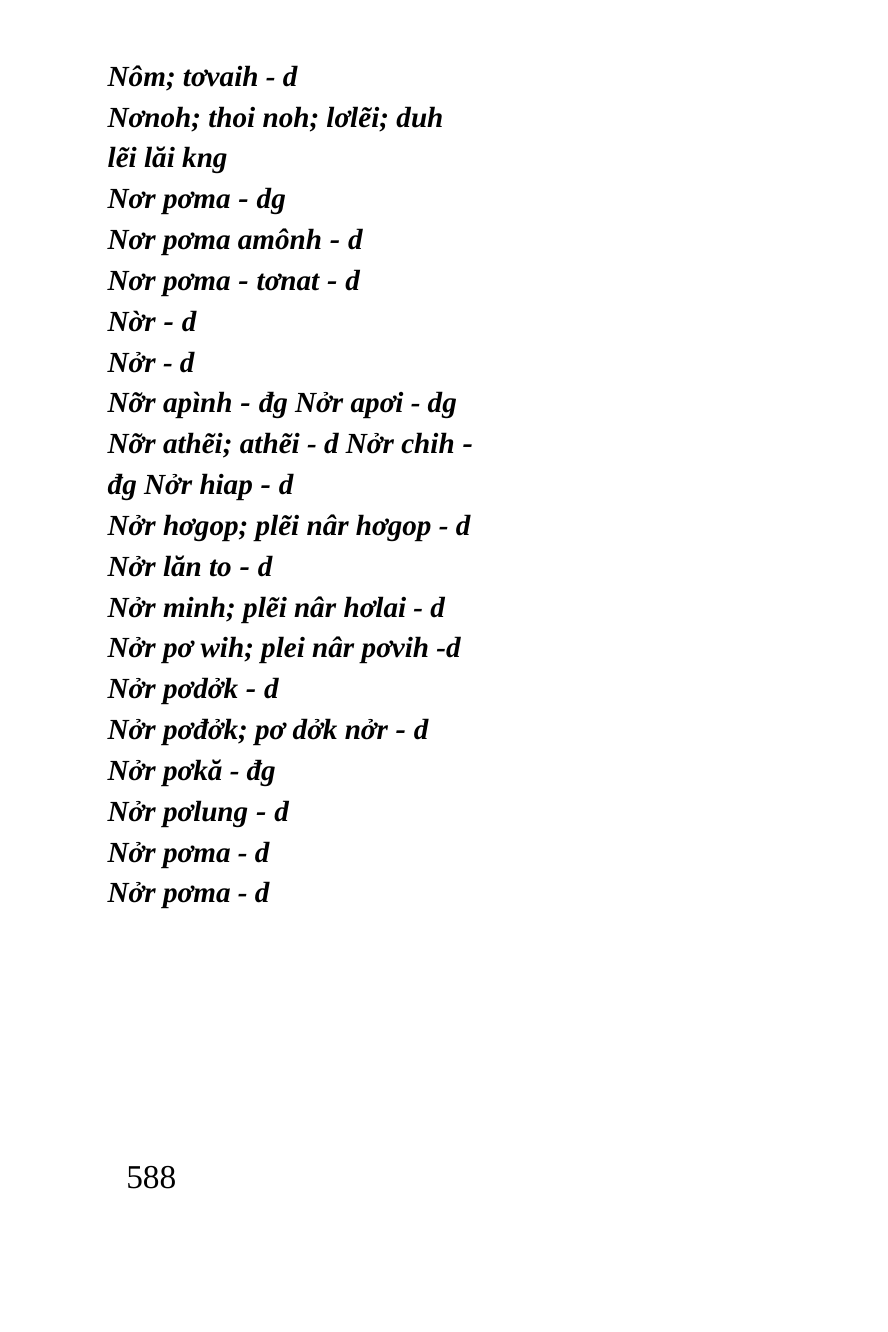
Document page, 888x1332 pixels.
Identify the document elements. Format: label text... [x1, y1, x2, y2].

text Nỡr apình - đg Nởr apơi - dg Nỡr athẽi; athẽi - d Nởr chih - đg Nởr hiap - d [107, 380, 500, 503]
text Nởr pơma - d [107, 870, 500, 911]
text Nởr pơkă - đg [107, 748, 500, 789]
text Nởr pơđởk; pơ dởk nởr - d [107, 707, 500, 748]
text Nơr pơma - tơnat - d [107, 258, 500, 299]
text Nởr pơma - d [107, 829, 500, 870]
text Nởr pơlung - d [107, 789, 500, 829]
text Nơr pơma amônh - d [107, 217, 500, 258]
text Nởr pơdởk - d [107, 666, 500, 707]
text Nởr lăn to - d [107, 544, 500, 584]
text Nơnoh; thoi noh; lơlẽi; duh [107, 94, 500, 135]
text Nơr pơma - dg [107, 176, 500, 217]
text Nởr - d [107, 339, 500, 380]
text Nờr - d [107, 299, 500, 339]
text Nôm; tơvaih - d [107, 54, 500, 94]
text Nởr minh; plẽi nâr hơlai - d [107, 584, 500, 625]
text lẽi lăi kng [107, 135, 500, 176]
text Nởr pơ wih; plei nâr pơvih -d [107, 625, 500, 666]
text Nởr hơgop; plẽi nâr hơgop - d [107, 503, 500, 544]
